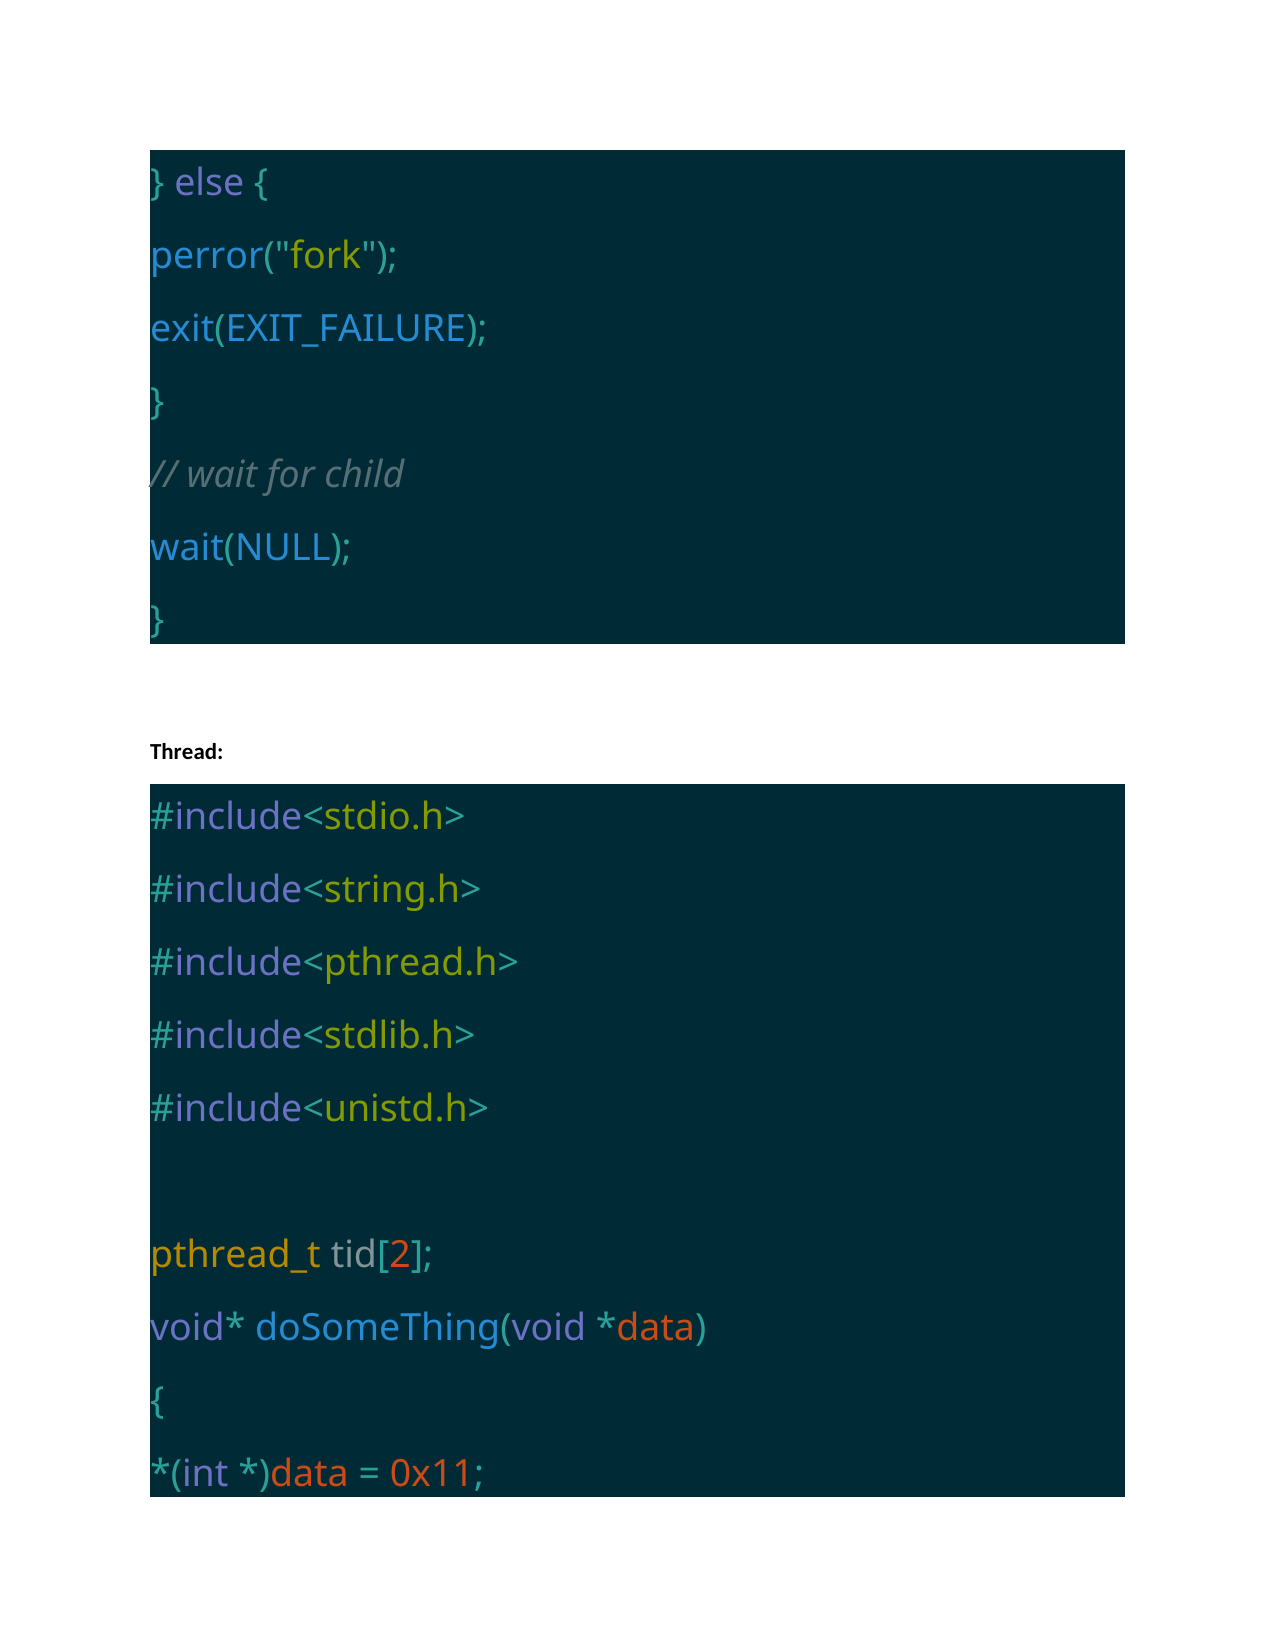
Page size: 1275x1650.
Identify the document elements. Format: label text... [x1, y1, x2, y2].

text *(int *)data = 0x11; [150, 1441, 1125, 1497]
text #include<string.h> [150, 857, 1125, 913]
text pthread_t tid[2]; [150, 1222, 1125, 1278]
text #include<stdlib.h> [150, 1003, 1125, 1059]
text } [150, 587, 1125, 644]
text wait(NULL); [150, 514, 1125, 571]
text perror("fork"); [150, 223, 1125, 279]
text // wait for child [150, 442, 1125, 498]
text #include<unistd.h> [150, 1076, 1125, 1132]
text } [150, 369, 1125, 425]
text #include<stdio.h> [150, 784, 1125, 841]
text { [150, 1368, 1125, 1424]
text } else { [150, 150, 1125, 206]
list Thread: [150, 737, 1125, 766]
text exit(EXIT_FAILURE); [150, 296, 1125, 352]
text void* doSomeThing(void *data) [150, 1295, 1125, 1351]
text #include<pthread.h> [150, 930, 1125, 986]
